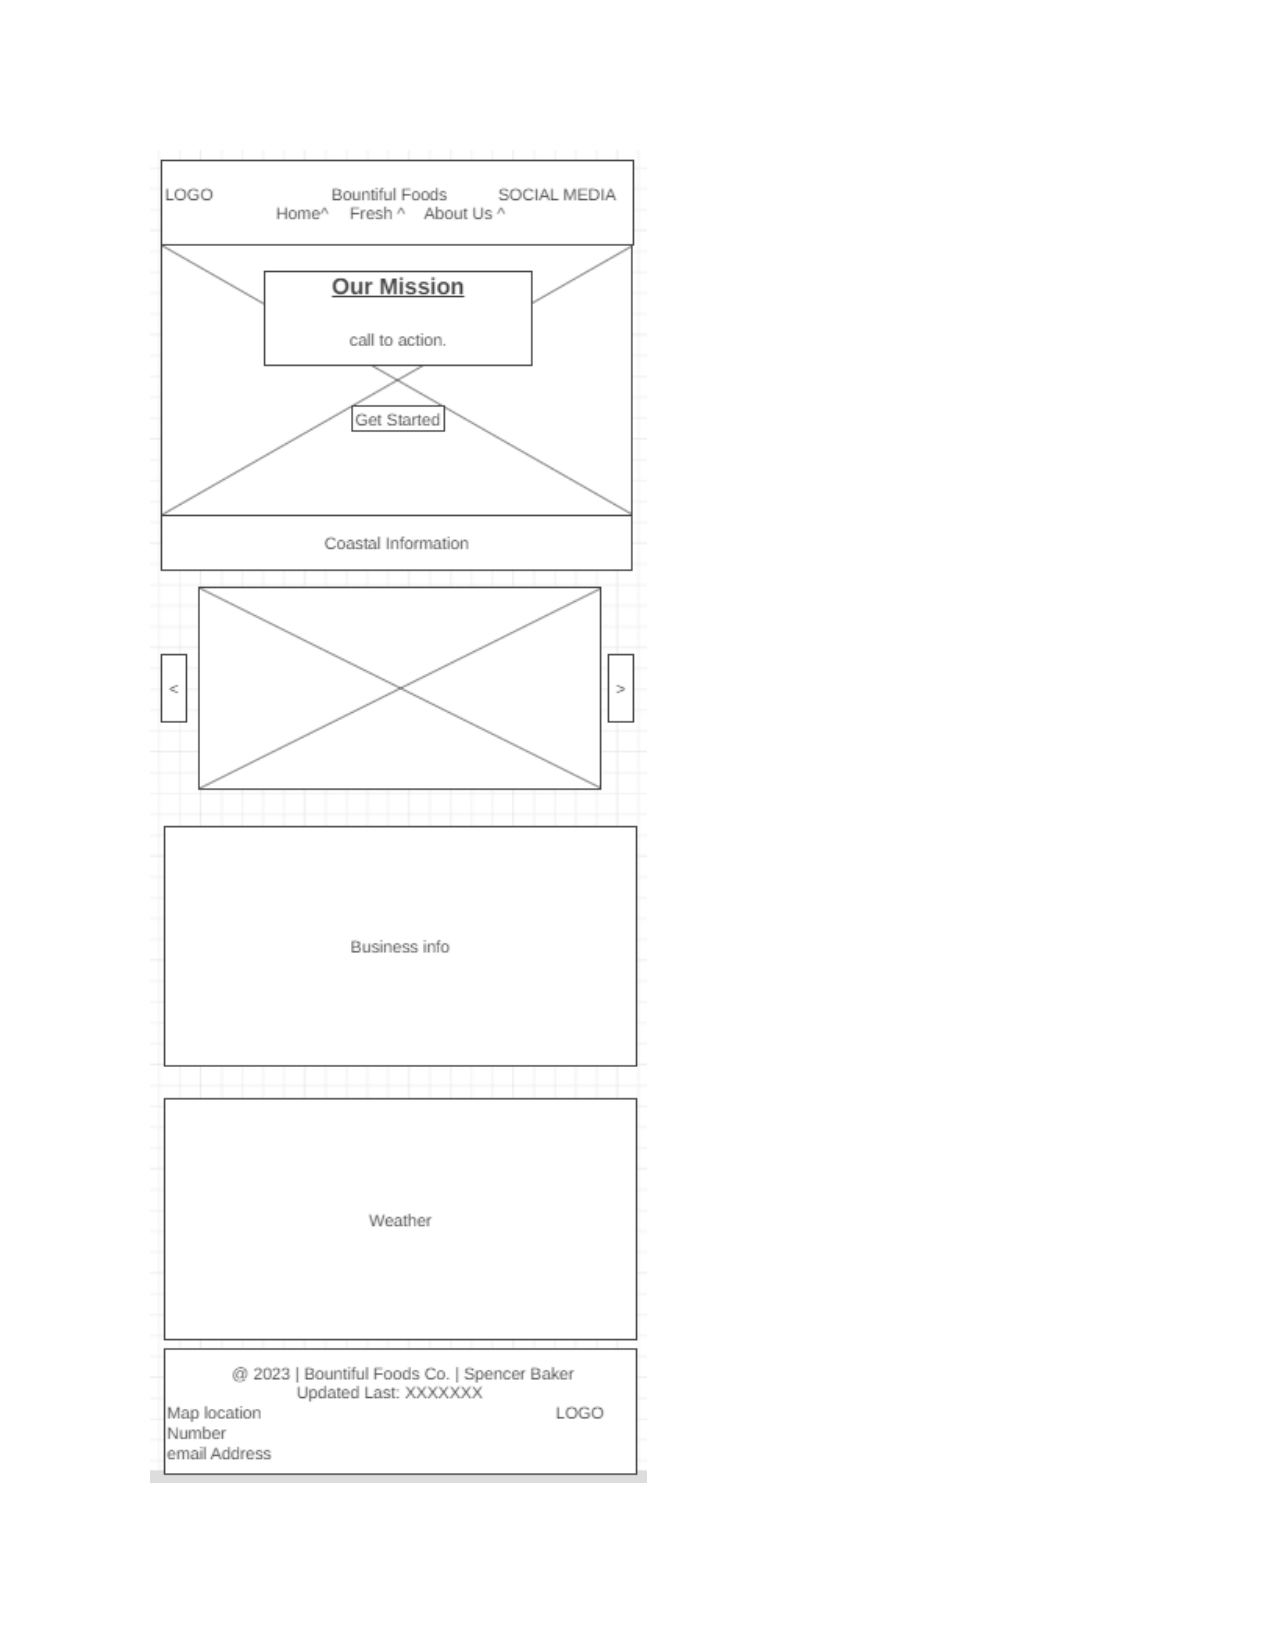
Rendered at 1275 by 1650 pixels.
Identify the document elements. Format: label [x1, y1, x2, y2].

picture [150, 150, 647, 1483]
